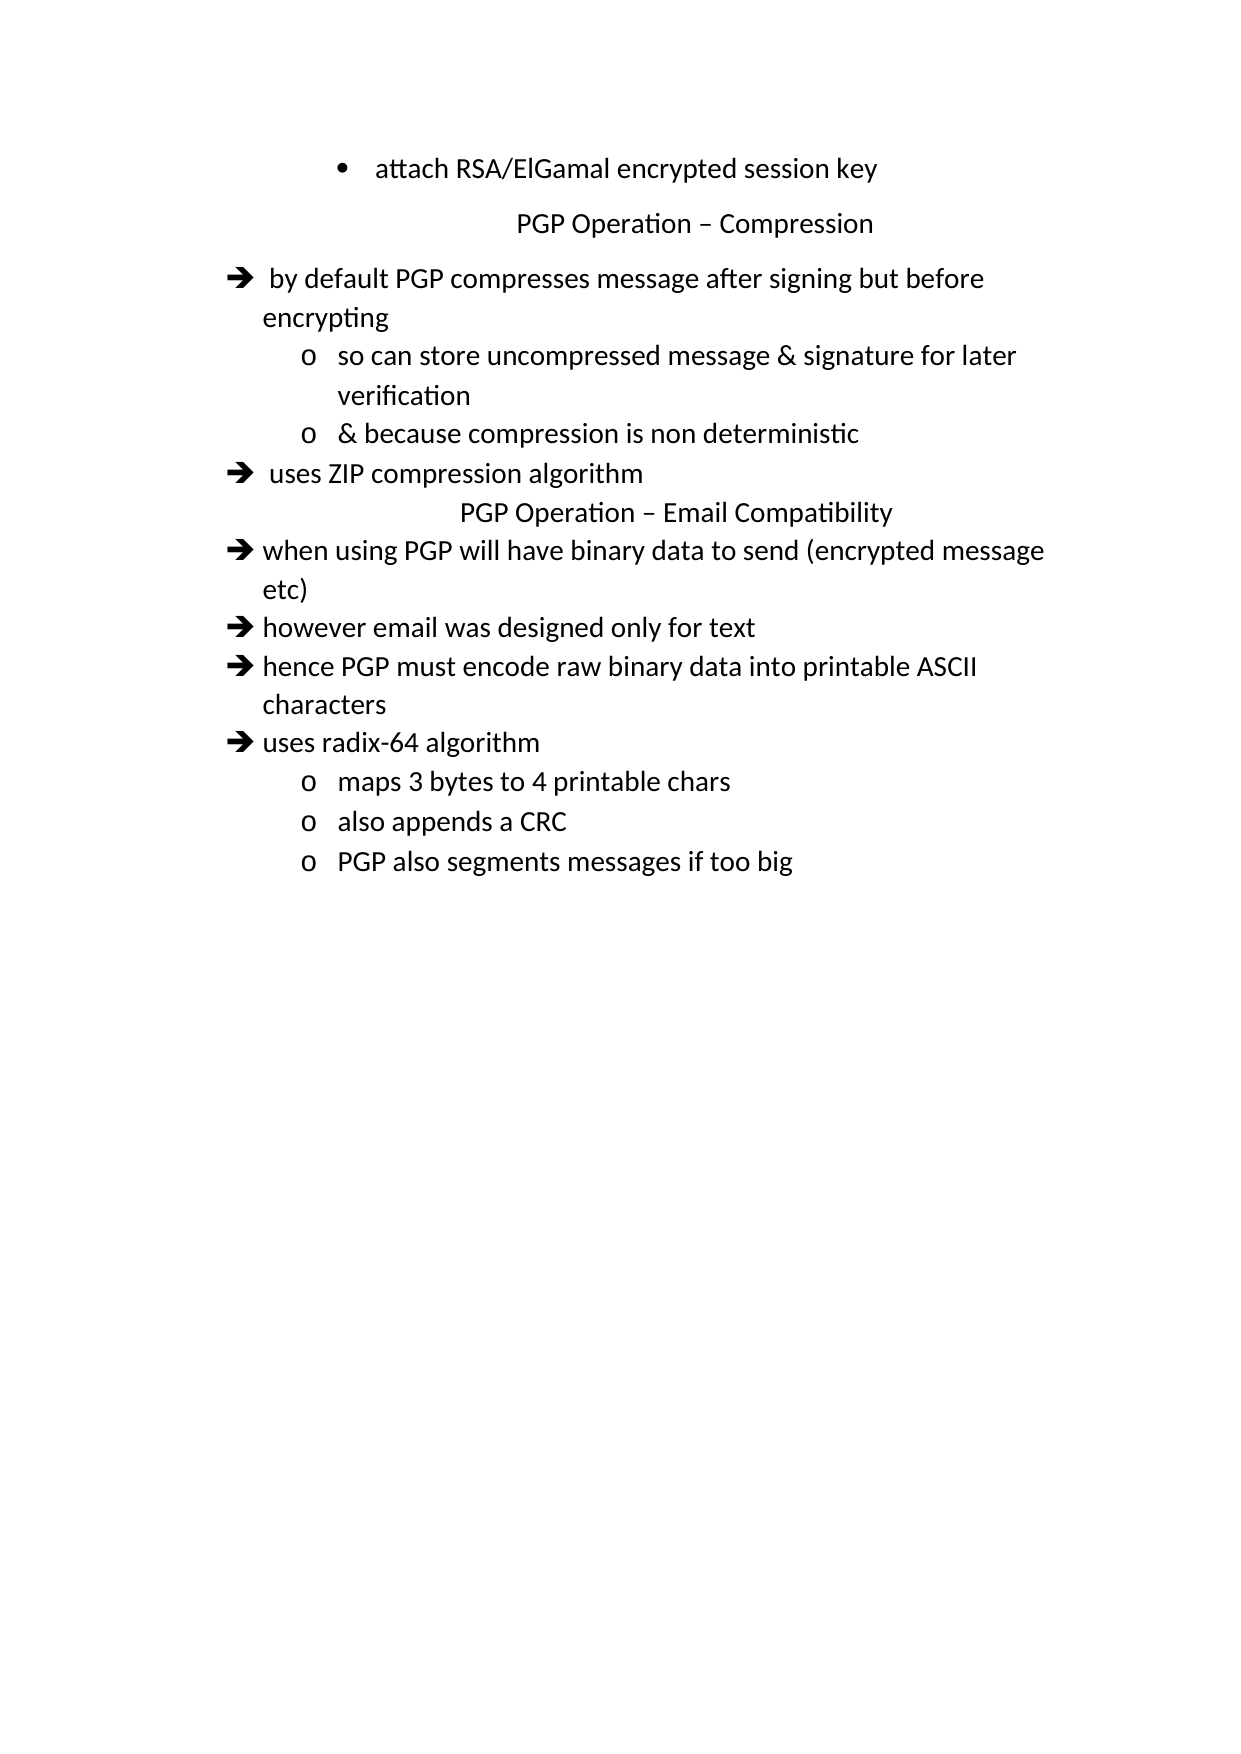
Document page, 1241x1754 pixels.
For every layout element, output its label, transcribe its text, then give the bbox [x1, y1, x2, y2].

list so can store uncompressed message & signature for later verification [300, 337, 1090, 413]
list PGP also segments messages if too big [300, 843, 1090, 880]
list also appends a CRC [300, 803, 1090, 840]
text PGP Operation – Compression [225, 205, 1090, 241]
list when using PGP will have binary data to send (encrypted message etc) [225, 532, 1090, 606]
list attach RSA/ElGamal encrypted session key [337, 150, 1090, 186]
list hence PGP must encode raw binary data into printable ASCII characters [225, 648, 1090, 722]
list maps 3 bytes to 4 printable chars [300, 763, 1090, 800]
list PGP Operation – Email Compatibility [262, 494, 1090, 529]
list uses radix-64 algorithm [225, 724, 1090, 760]
list by default PGP compresses message after signing but before encrypting [225, 260, 1090, 334]
list however email was designed only for text [225, 609, 1090, 645]
list uses ZIP compression algorithm [225, 455, 1090, 491]
list & because compression is non deterministic [300, 415, 1090, 452]
